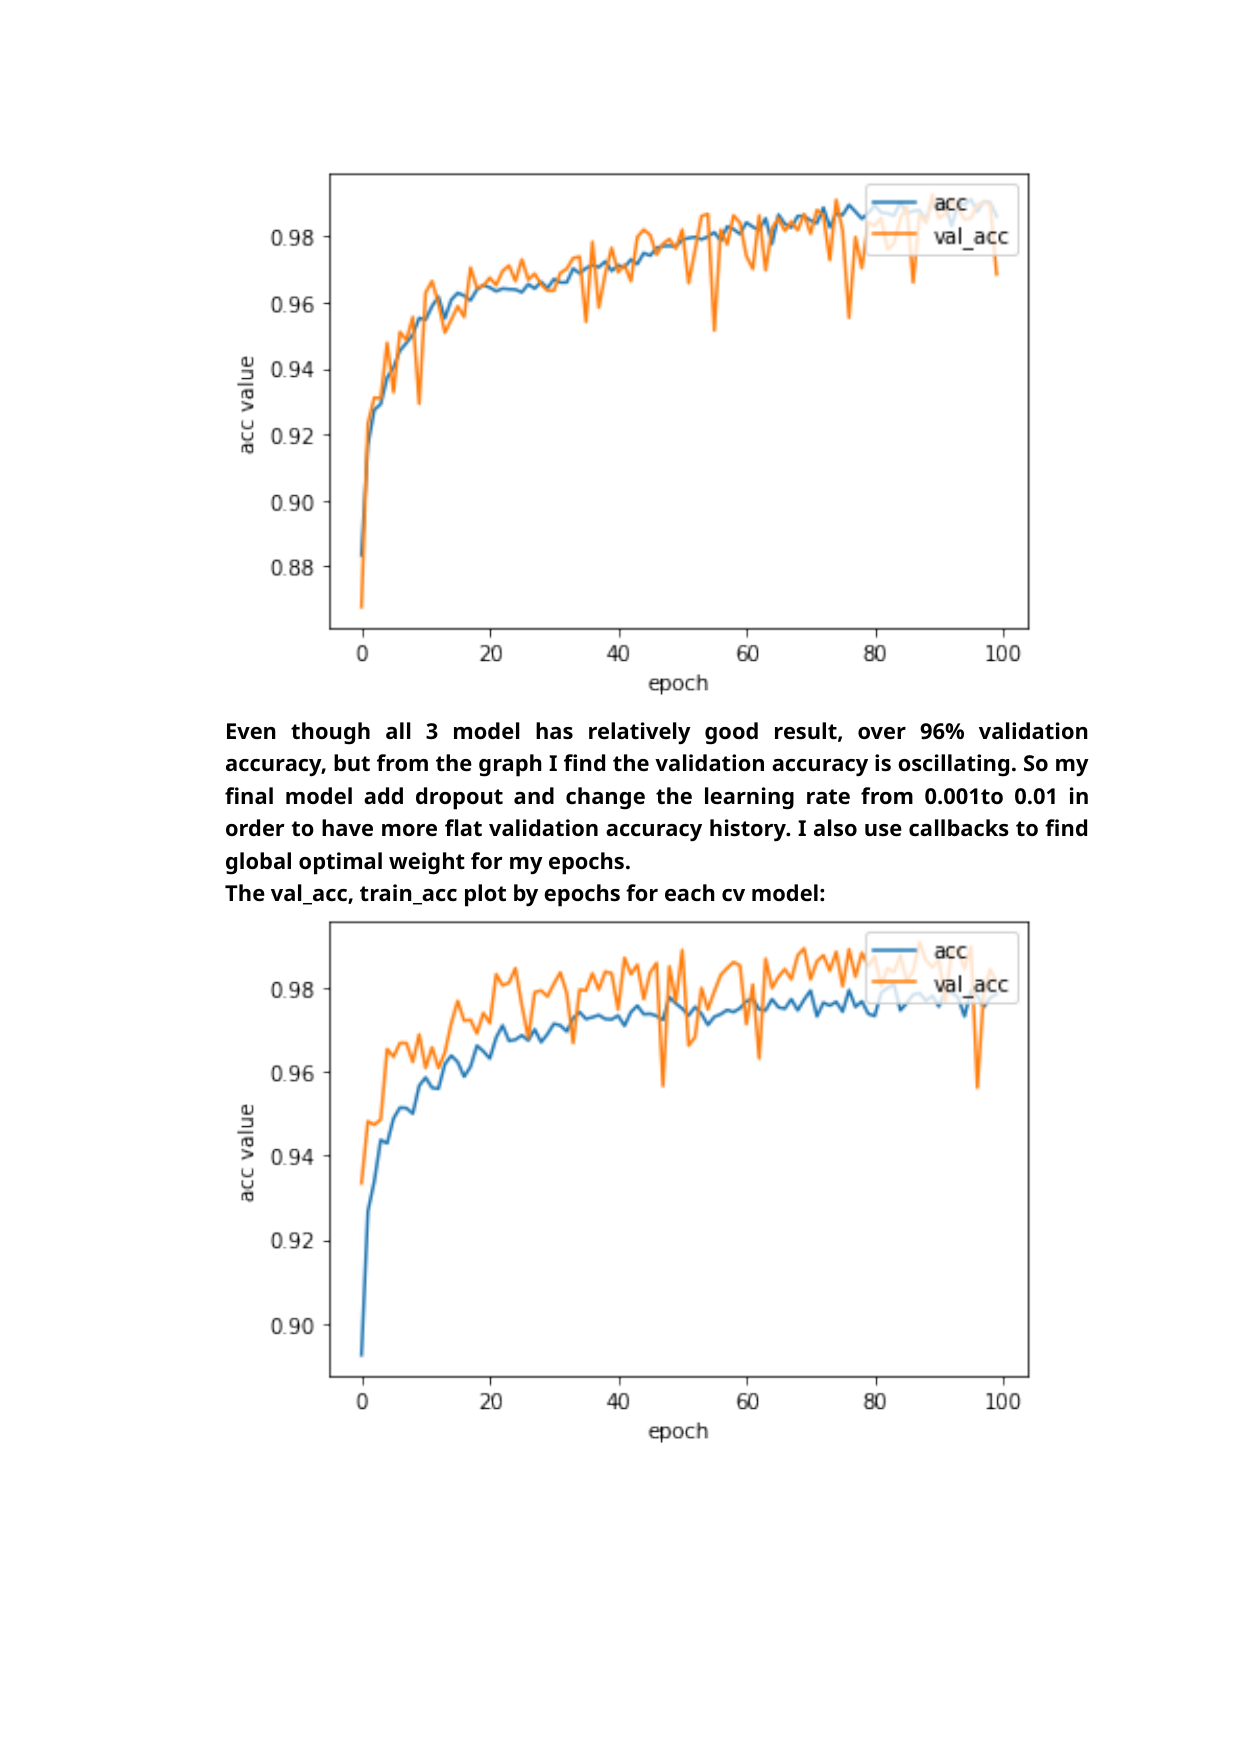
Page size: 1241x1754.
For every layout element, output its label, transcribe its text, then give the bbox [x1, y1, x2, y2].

text The val_acc, train_acc plot by epochs for each cv model: [225, 877, 1090, 909]
picture [225, 162, 1043, 708]
picture [225, 909, 1043, 1456]
text Even though all 3 model has relatively good result, over 96% validation accuracy, but from the graph I find the validation accuracy is oscillating. So my final model add dropout and change the learning rate from 0.001to 0.01 in order to have more flat validation accuracy history. I also use callbacks to find global optimal weight for my epochs. [225, 714, 1090, 877]
